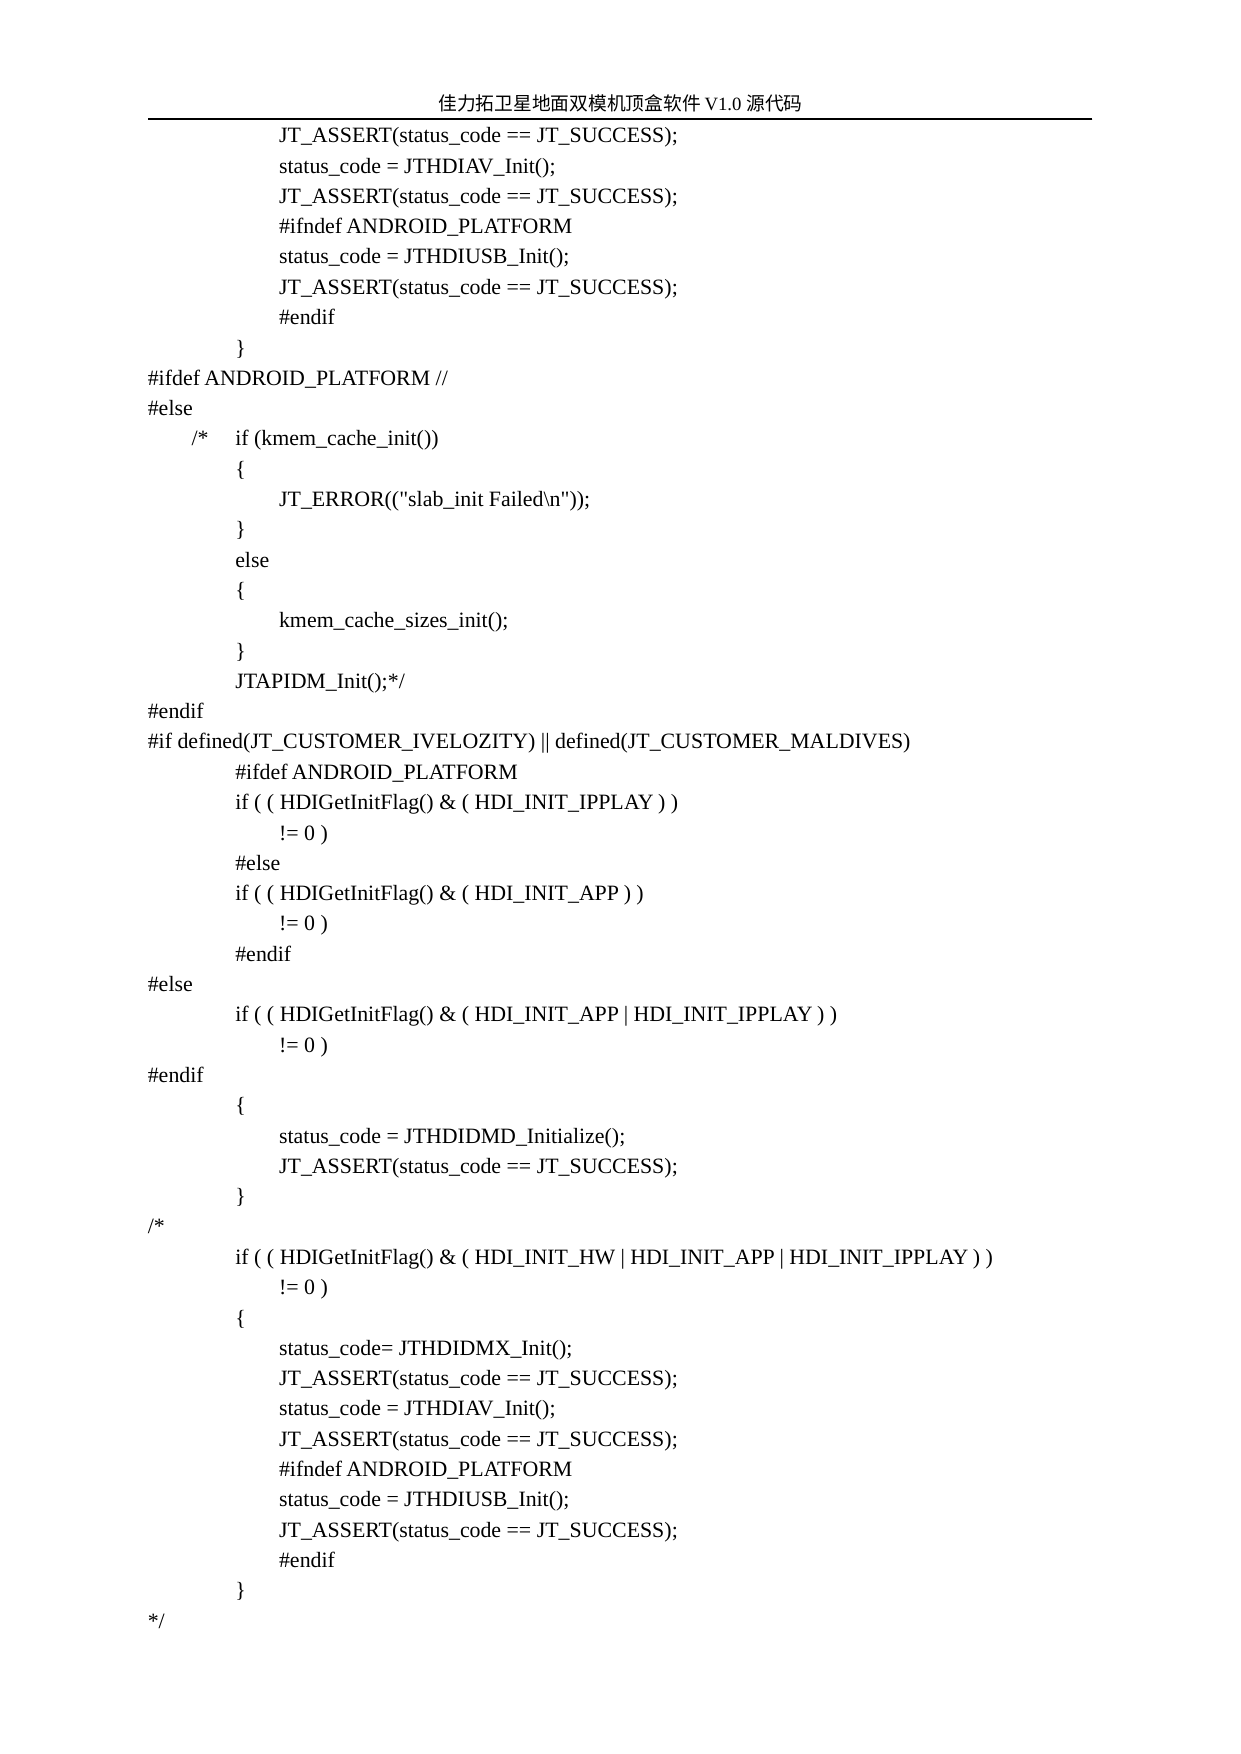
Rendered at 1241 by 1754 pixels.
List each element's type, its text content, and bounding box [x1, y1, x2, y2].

text */ [148, 1605, 1092, 1635]
text #endif [148, 696, 1092, 726]
text kmem_cache_sizes_init(); [148, 605, 1092, 635]
text status_code = JTHDIUSB_Init(); [148, 241, 1092, 271]
text #else [148, 847, 1092, 878]
text else [148, 544, 1092, 574]
text JT_ASSERT(status_code == JT_SUCCESS); [148, 120, 1092, 150]
text JT_ERROR(("slab_init Failed\n")); [148, 483, 1092, 514]
text status_code = JTHDIUSB_Init(); [148, 1484, 1092, 1514]
text } [148, 514, 1092, 544]
text /* if (kmem_cache_init()) [148, 423, 1092, 453]
text if ( ( HDIGetInitFlag() & ( HDI_INIT_IPPLAY ) ) [148, 787, 1092, 817]
text { [148, 453, 1092, 483]
text JT_ASSERT(status_code == JT_SUCCESS); [148, 271, 1092, 302]
text { [148, 1302, 1092, 1332]
text != 0 ) [148, 817, 1092, 847]
text { [148, 574, 1092, 605]
text JT_ASSERT(status_code == JT_SUCCESS); status_code = JTHDIAV_Init(); [148, 1363, 1092, 1423]
text } [148, 635, 1092, 665]
text } [148, 1181, 1092, 1211]
text status_code = JTHDIAV_Init(); [148, 150, 1092, 180]
text #endif [148, 938, 1092, 968]
text JT_ASSERT(status_code == JT_SUCCESS); [148, 1423, 1092, 1453]
text #ifndef ANDROID_PLATFORM [148, 211, 1092, 241]
text { [148, 1090, 1092, 1120]
text } [148, 1575, 1092, 1605]
text } [148, 332, 1092, 362]
text JT_ASSERT(status_code == JT_SUCCESS); [148, 1150, 1092, 1181]
text if ( ( HDIGetInitFlag() & ( HDI_INIT_APP ) ) [148, 878, 1092, 908]
text #ifndef ANDROID_PLATFORM [148, 1453, 1092, 1484]
text if ( ( HDIGetInitFlag() & ( HDI_INIT_APP | HDI_INIT_IPPLAY ) ) [148, 999, 1092, 1029]
text if ( ( HDIGetInitFlag() & ( HDI_INIT_HW | HDI_INIT_APP | HDI_INIT_IPPLAY ) ) [148, 1241, 1092, 1272]
text != 0 ) [148, 1029, 1092, 1059]
text JT_ASSERT(status_code == JT_SUCCESS); [148, 180, 1092, 211]
text JT_ASSERT(status_code == JT_SUCCESS); #endif [148, 1514, 1092, 1575]
text status_code= JTHDIDMX_Init(); [148, 1332, 1092, 1363]
text #ifdef ANDROID_PLATFORM [148, 756, 1092, 787]
text /* [148, 1211, 1092, 1241]
text #ifdef ANDROID_PLATFORM // [148, 362, 1092, 393]
text #else [148, 968, 1092, 999]
text #else [148, 393, 1092, 423]
text #endif [148, 1059, 1092, 1090]
text status_code = JTHDIDMD_Initialize(); [148, 1120, 1092, 1150]
text #endif [148, 302, 1092, 332]
text != 0 ) [148, 908, 1092, 938]
text != 0 ) [148, 1272, 1092, 1302]
text #if defined(JT_CUSTOMER_IVELOZITY) || defined(JT_CUSTOMER_MALDIVES) [148, 726, 1092, 756]
text JTAPIDM_Init();*/ [148, 665, 1092, 696]
